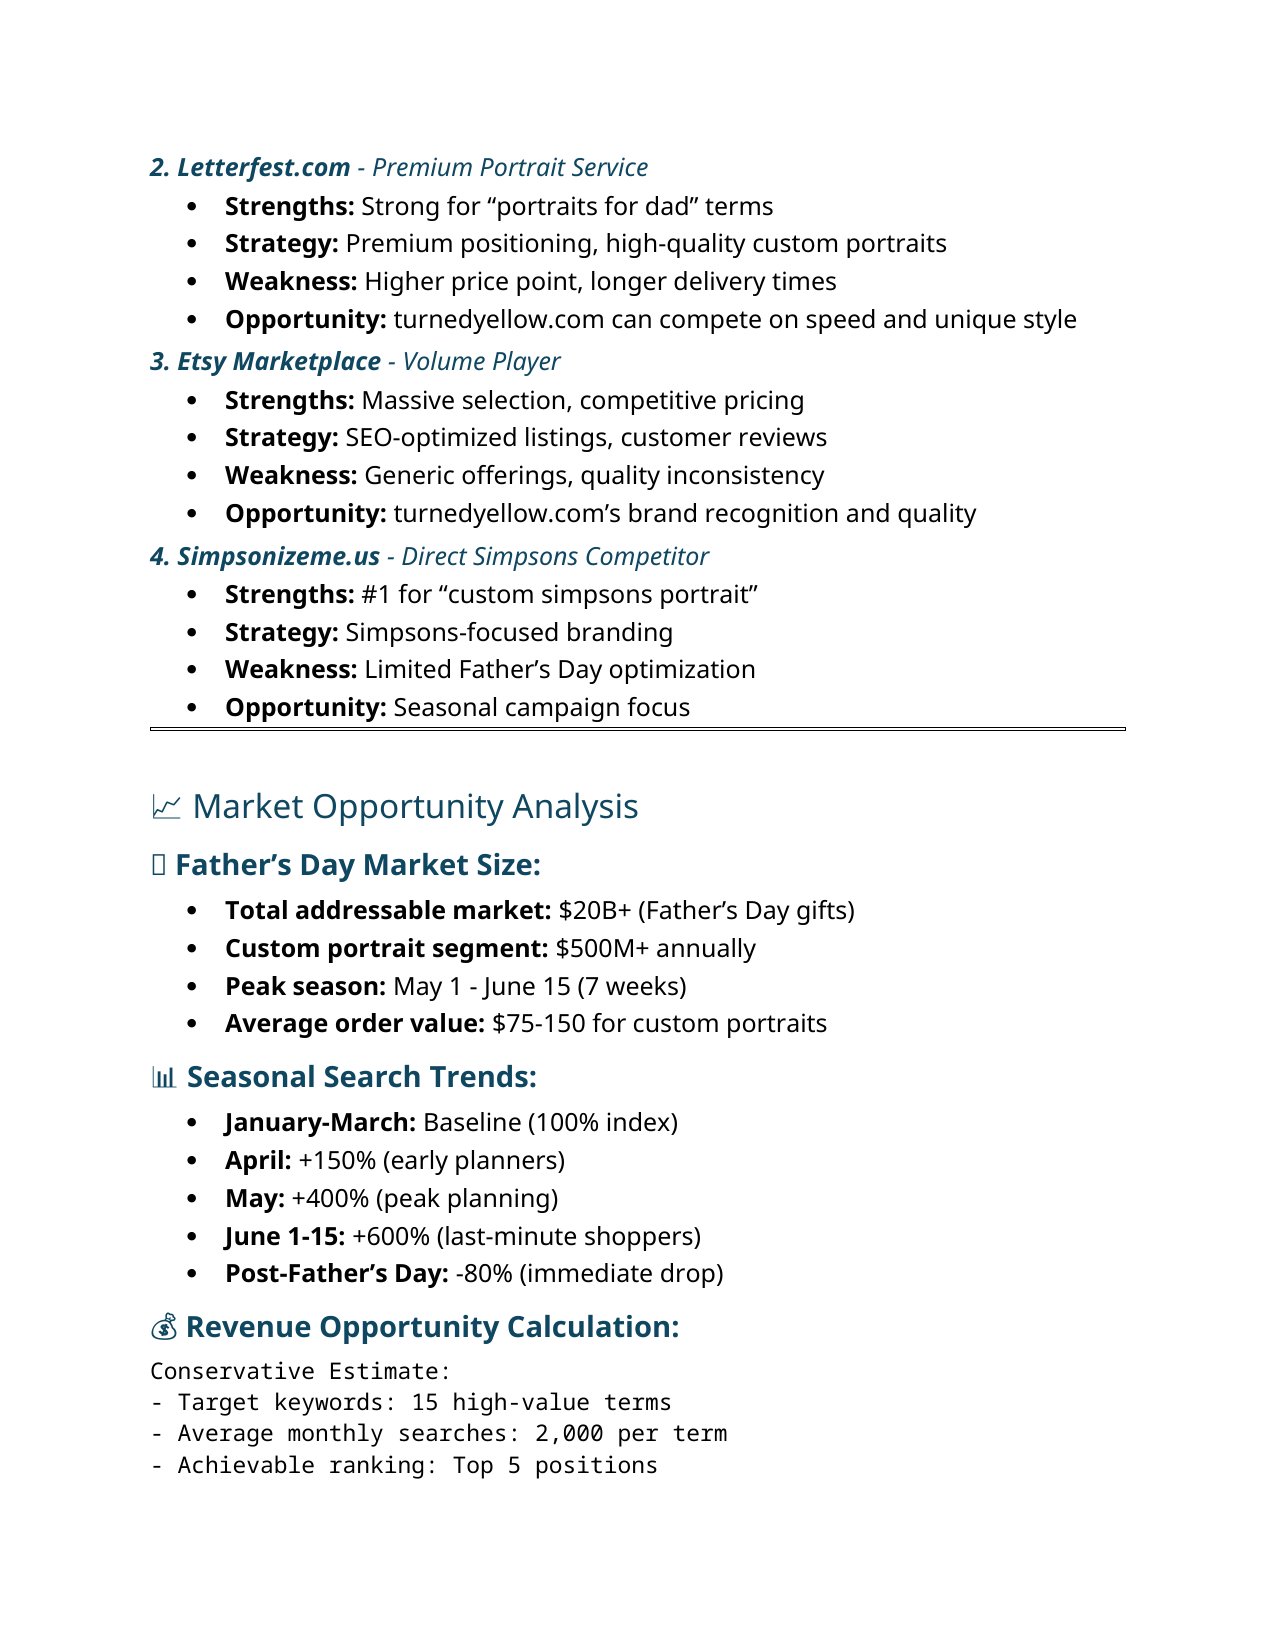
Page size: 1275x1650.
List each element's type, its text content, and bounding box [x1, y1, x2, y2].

list January-March: Baseline (100% index) [187, 1105, 1125, 1139]
list Opportunity: Seasonal campaign focus [187, 690, 1125, 724]
subtitle 📊 Seasonal Search Trends: [150, 1057, 1125, 1096]
list Weakness: Higher price point, longer delivery times [187, 264, 1125, 298]
subtitle 2. Letterfest.com - Premium Portrait Service [150, 150, 1125, 184]
list Peak season: May 1 - June 15 (7 weeks) [187, 968, 1125, 1002]
subtitle 4. Simpsonizeme.us - Direct Simpsons Competitor [150, 538, 1125, 572]
list May: +400% (peak planning) [187, 1180, 1125, 1214]
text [150, 1355, 1125, 1480]
list Strengths: #1 for “custom simpsons portrait” [187, 576, 1125, 610]
subtitle 3. Etsy Marketplace - Volume Player [150, 344, 1125, 378]
list Average order value: $75-150 for custom portraits [187, 1006, 1125, 1040]
list Strategy: Premium positioning, high-quality custom portraits [187, 226, 1125, 260]
list April: +150% (early planners) [187, 1143, 1125, 1177]
subtitle 💰 Revenue Opportunity Calculation: [150, 1307, 1125, 1346]
list Weakness: Limited Father’s Day optimization [187, 652, 1125, 686]
list Opportunity: turnedyellow.com can compete on speed and unique style [187, 302, 1125, 336]
list Strengths: Strong for “portraits for dad” terms [187, 188, 1125, 222]
list Opportunity: turnedyellow.com’s brand recognition and quality [187, 496, 1125, 530]
list Strategy: Simpsons-focused branding [187, 614, 1125, 648]
list Custom portrait segment: $500M+ annually [187, 930, 1125, 964]
subtitle 📈 Market Opportunity Analysis [150, 782, 1125, 828]
list Strengths: Massive selection, competitive pricing [187, 382, 1125, 416]
list Total addressable market: $20B+ (Father’s Day gifts) [187, 893, 1125, 927]
list Post-Father’s Day: -80% (immediate drop) [187, 1256, 1125, 1290]
list Strategy: SEO-optimized listings, customer reviews [187, 420, 1125, 454]
list Weakness: Generic offerings, quality inconsistency [187, 458, 1125, 492]
list June 1-15: +600% (last-minute shoppers) [187, 1218, 1125, 1252]
subtitle 🎯 Father’s Day Market Size: [150, 844, 1125, 884]
